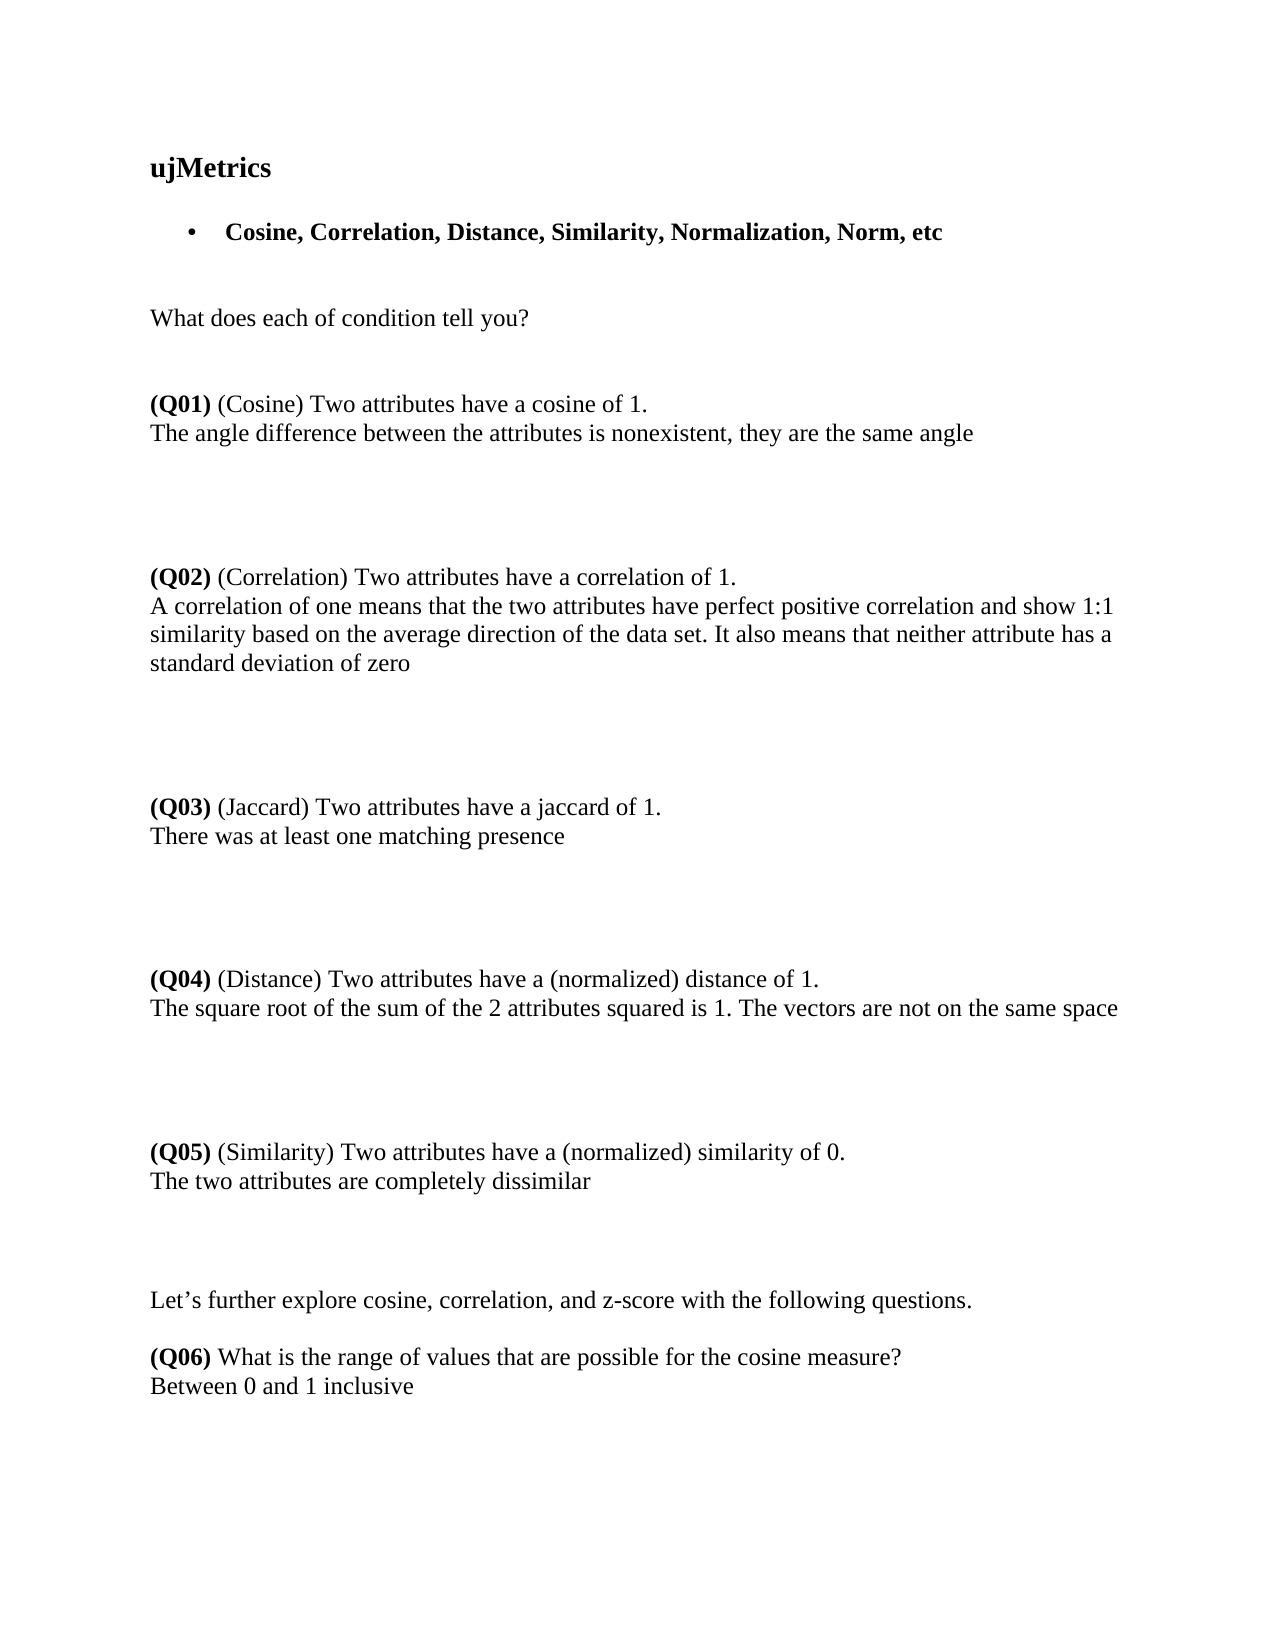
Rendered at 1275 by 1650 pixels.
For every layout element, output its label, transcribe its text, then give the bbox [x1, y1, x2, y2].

text The square root of the sum of the 2 attributes squared is 1. The vectors are not on the same space [150, 993, 1125, 1022]
text (Q04) (Distance) Two attributes have a (normalized) distance of 1. [150, 964, 1125, 993]
text (Q02) (Correlation) Two attributes have a correlation of 1. [150, 562, 1125, 591]
text What does each of condition tell you? [150, 303, 1125, 332]
text Between 0 and 1 inclusive [150, 1371, 1125, 1400]
text There was at least one matching presence [150, 821, 1125, 849]
text Let’s further explore cosine, correlation, and z-score with the following questions. [150, 1285, 1125, 1314]
list Cosine, Correlation, Distance, Similarity, Normalization, Norm, etc [187, 217, 1125, 246]
text (Q05) (Similarity) Two attributes have a (normalized) similarity of 0. [150, 1137, 1125, 1166]
text The angle difference between the attributes is nonexistent, they are the same angle [150, 418, 1125, 447]
text (Q06) What is the range of values that are possible for the cosine measure? [150, 1342, 1125, 1371]
text (Q03) (Jaccard) Two attributes have a jaccard of 1. [150, 792, 1125, 821]
text (Q01) (Cosine) Two attributes have a cosine of 1. [150, 389, 1125, 418]
text A correlation of one means that the two attributes have perfect positive correlation and show 1:1 similarity based on the average direction of the data set. It also means that neither attribute has a standard deviation of zero [150, 591, 1125, 677]
text The two attributes are completely dissimilar [150, 1166, 1125, 1194]
text ujMetrics [150, 150, 1125, 183]
